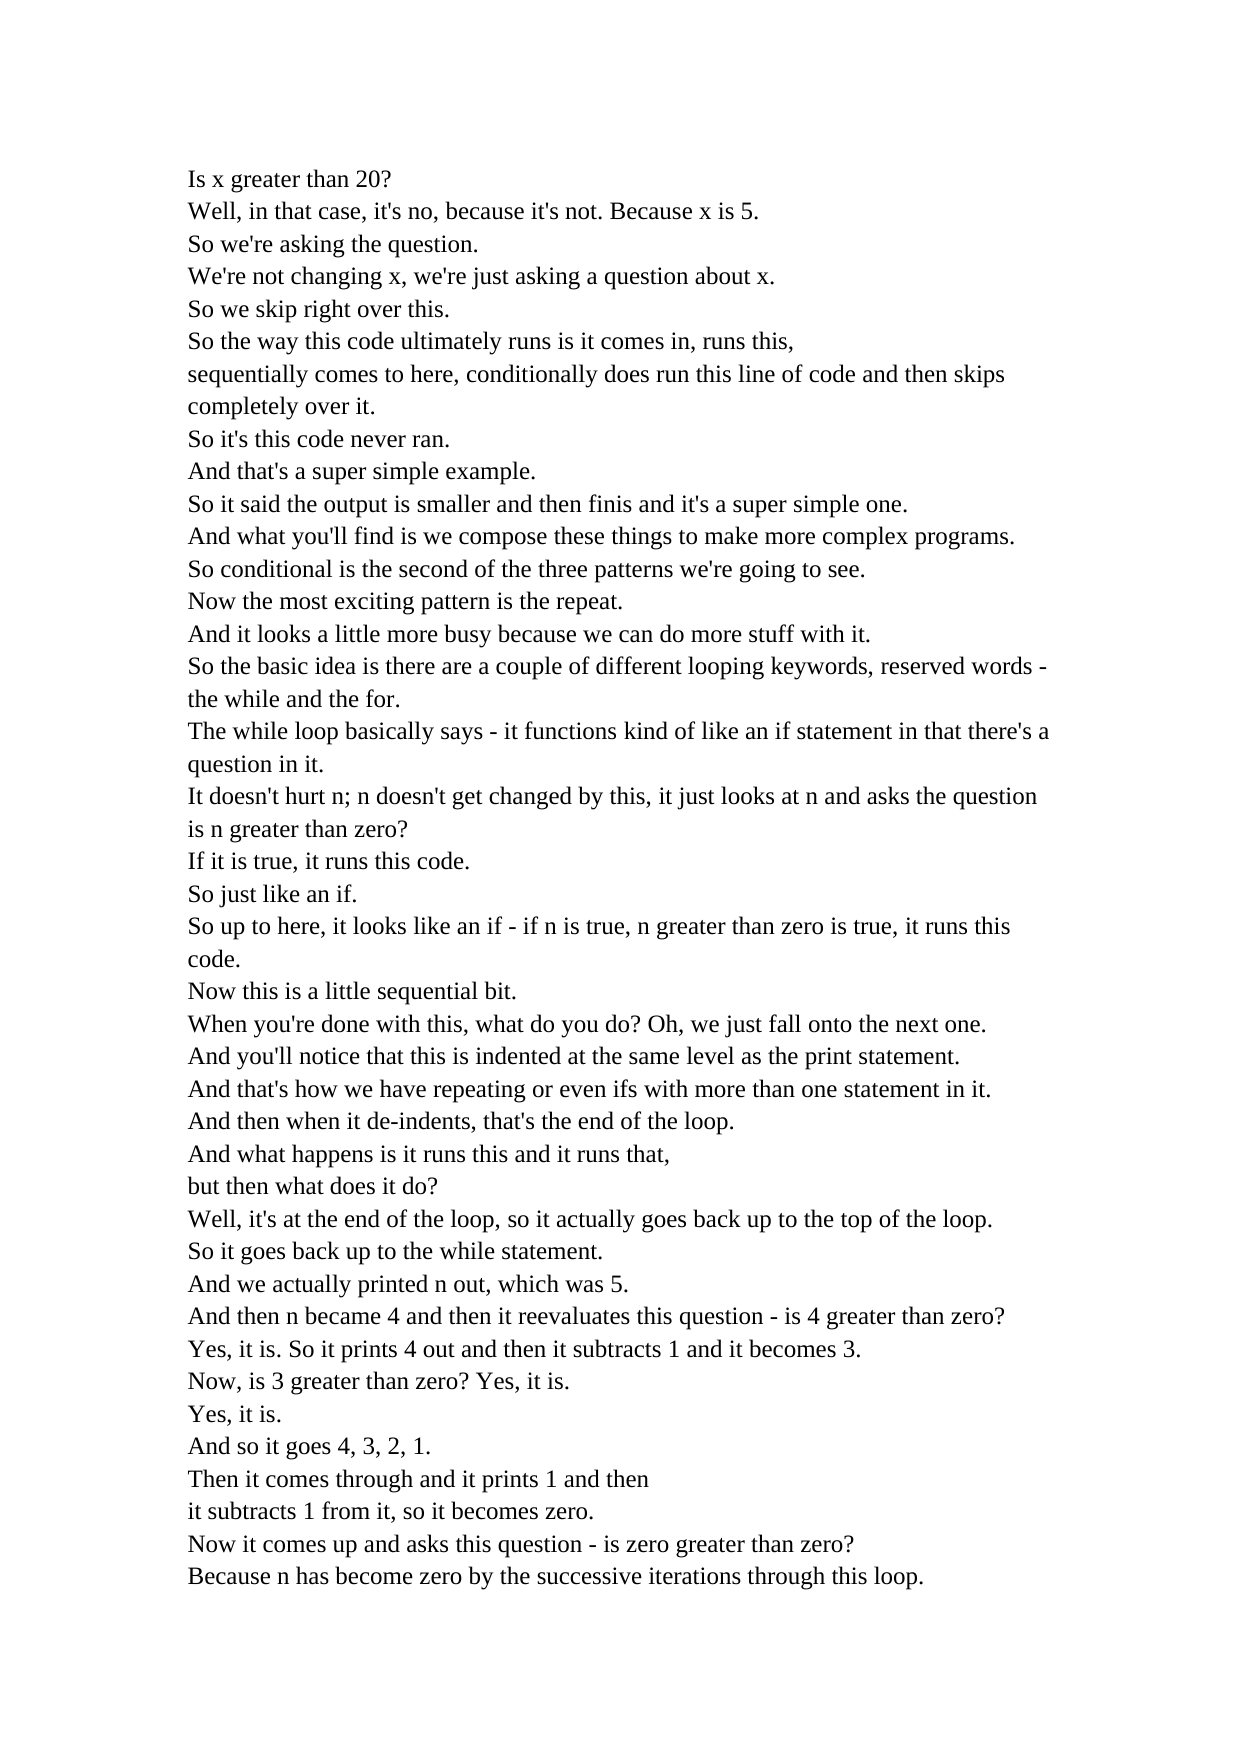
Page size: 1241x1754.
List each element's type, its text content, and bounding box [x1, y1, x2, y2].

text Yes, it is. [187, 1397, 1053, 1429]
text And it looks a little more busy because we can do more stuff with it. [187, 617, 1053, 649]
text it subtracts 1 from it, so it becomes zero. [187, 1494, 1053, 1527]
text So it's this code never ran. [187, 422, 1053, 454]
text If it is true, it runs this code. [187, 844, 1053, 877]
text And that's how we have repeating or even ifs with more than one statement in it. [187, 1072, 1053, 1104]
text And you'll notice that this is indented at the same level as the print statement. [187, 1039, 1053, 1072]
text Now the most exciting pattern is the repeat. [187, 584, 1053, 617]
text We're not changing x, we're just asking a question about x. [187, 259, 1053, 292]
text So we skip right over this. [187, 292, 1053, 324]
text Well, it's at the end of the loop, so it actually goes back up to the top of the loop. [187, 1202, 1053, 1234]
text Now this is a little sequential bit. [187, 974, 1053, 1007]
text And we actually printed n out, which was 5. [187, 1267, 1053, 1299]
text So it goes back up to the while statement. [187, 1234, 1053, 1267]
text And then when it de-indents, that's the end of the loop. [187, 1104, 1053, 1137]
text So up to here, it looks like an if - if n is true, n greater than zero is true, it runs this code. [187, 909, 1053, 974]
text And what you'll find is we compose these things to make more complex programs. [187, 519, 1053, 552]
text It doesn't hurt n; n doesn't get changed by this, it just looks at n and asks the question is n greater than zero? [187, 779, 1053, 844]
text And then n became 4 and then it reevaluates this question - is 4 greater than zero? [187, 1299, 1053, 1332]
text Is x greater than 20? [187, 162, 1053, 194]
text Then it comes through and it prints 1 and then [187, 1462, 1053, 1494]
text So just like an if. [187, 877, 1053, 909]
text And that's a super simple example. [187, 454, 1053, 487]
text So conditional is the second of the three patterns we're going to see. [187, 552, 1053, 584]
text So the way this code ultimately runs is it comes in, runs this, [187, 324, 1053, 357]
text And so it goes 4, 3, 2, 1. [187, 1429, 1053, 1462]
text And what happens is it runs this and it runs that, [187, 1137, 1053, 1169]
text So we're asking the question. [187, 227, 1053, 259]
text Because n has become zero by the successive iterations through this loop. [187, 1559, 1053, 1592]
text Now, is 3 greater than zero? Yes, it is. [187, 1364, 1053, 1397]
text Well, in that case, it's no, because it's not. Because x is 5. [187, 194, 1053, 227]
text When you're done with this, what do you do? Oh, we just fall onto the next one. [187, 1007, 1053, 1039]
text but then what does it do? [187, 1169, 1053, 1202]
text sequentially comes to here, conditionally does run this line of code and then skips completely over it. [187, 357, 1053, 422]
text The while loop basically says - it functions kind of like an if statement in that there's a question in it. [187, 714, 1053, 779]
text So it said the output is smaller and then finis and it's a super simple one. [187, 487, 1053, 519]
text Yes, it is. So it prints 4 out and then it subtracts 1 and it becomes 3. [187, 1332, 1053, 1364]
text Now it comes up and asks this question - is zero greater than zero? [187, 1527, 1053, 1559]
text So the basic idea is there are a couple of different looping keywords, reserved words - the while and the for. [187, 649, 1053, 714]
